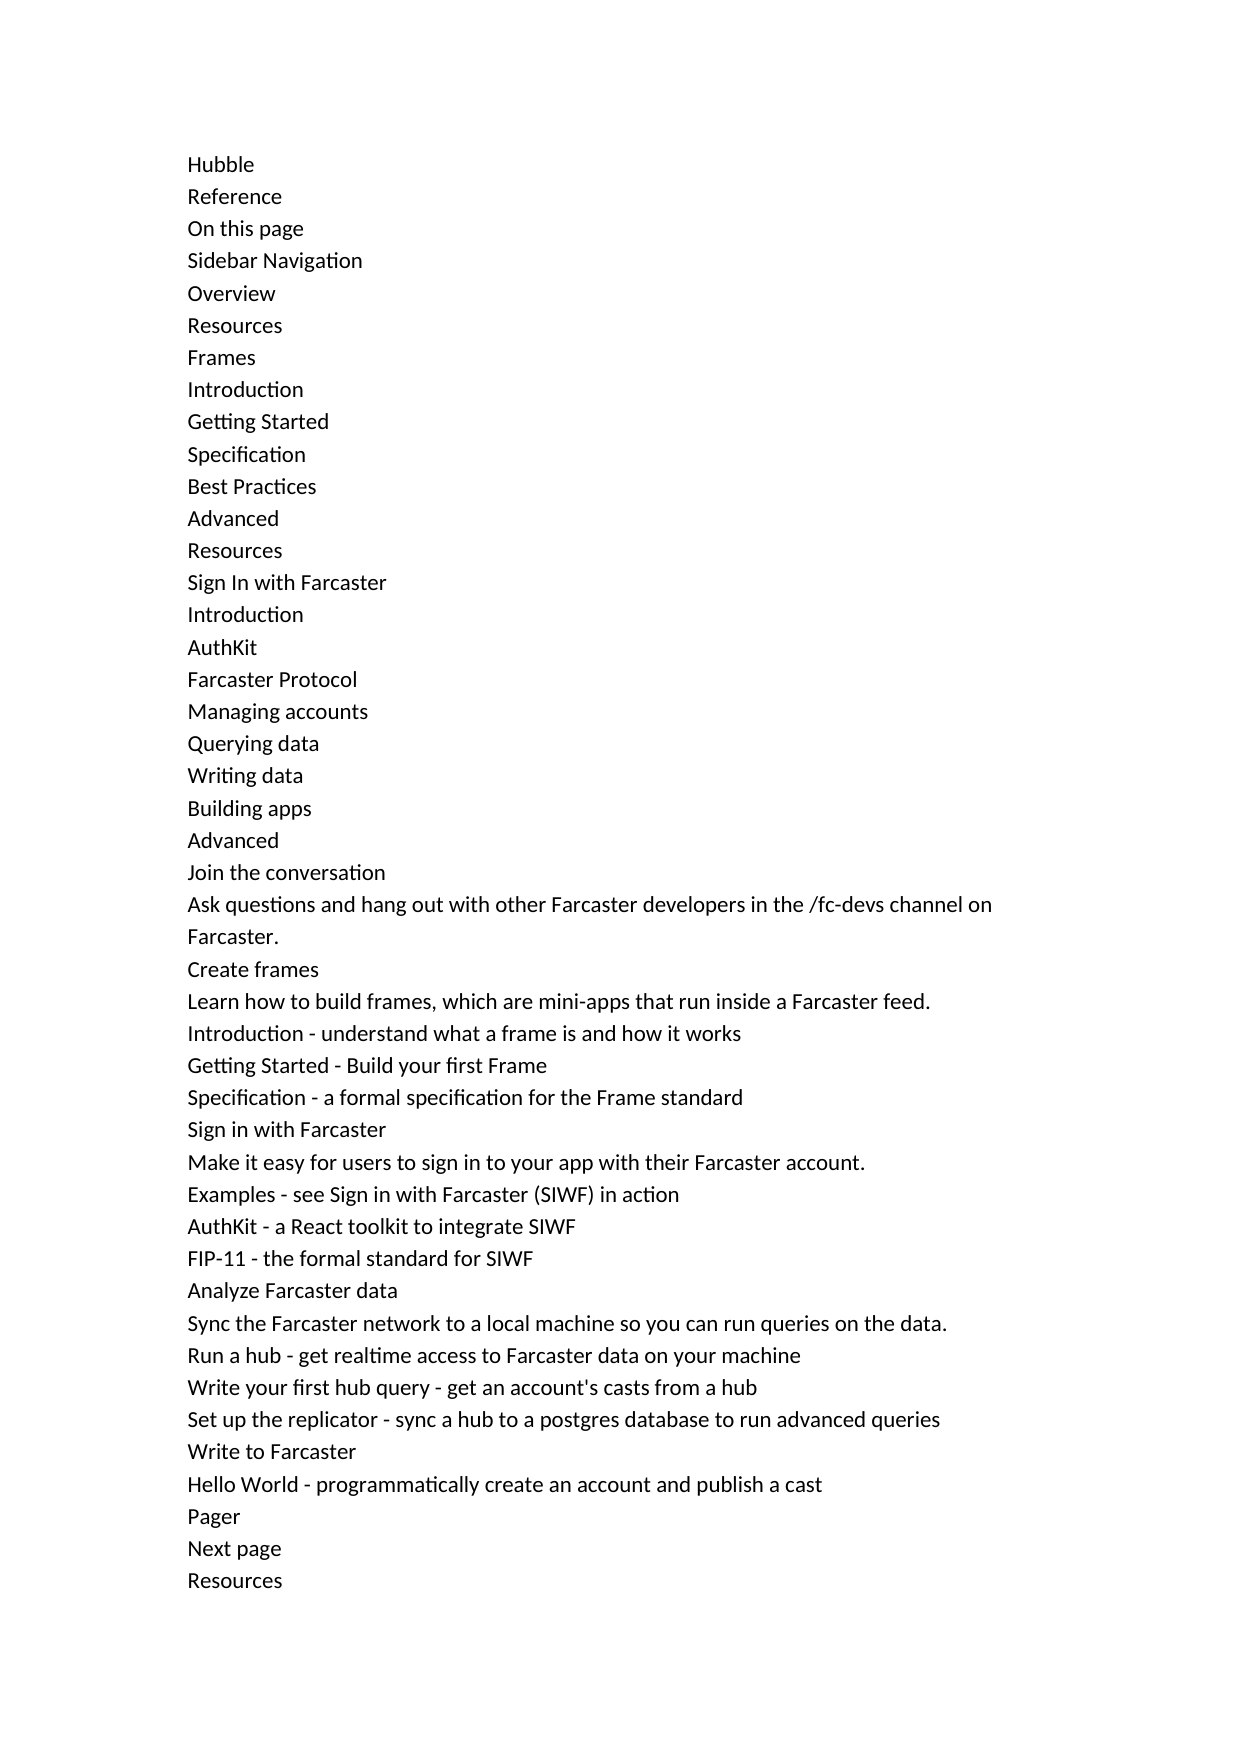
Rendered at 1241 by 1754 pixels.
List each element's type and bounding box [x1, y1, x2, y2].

text [187, 150, 1053, 1594]
